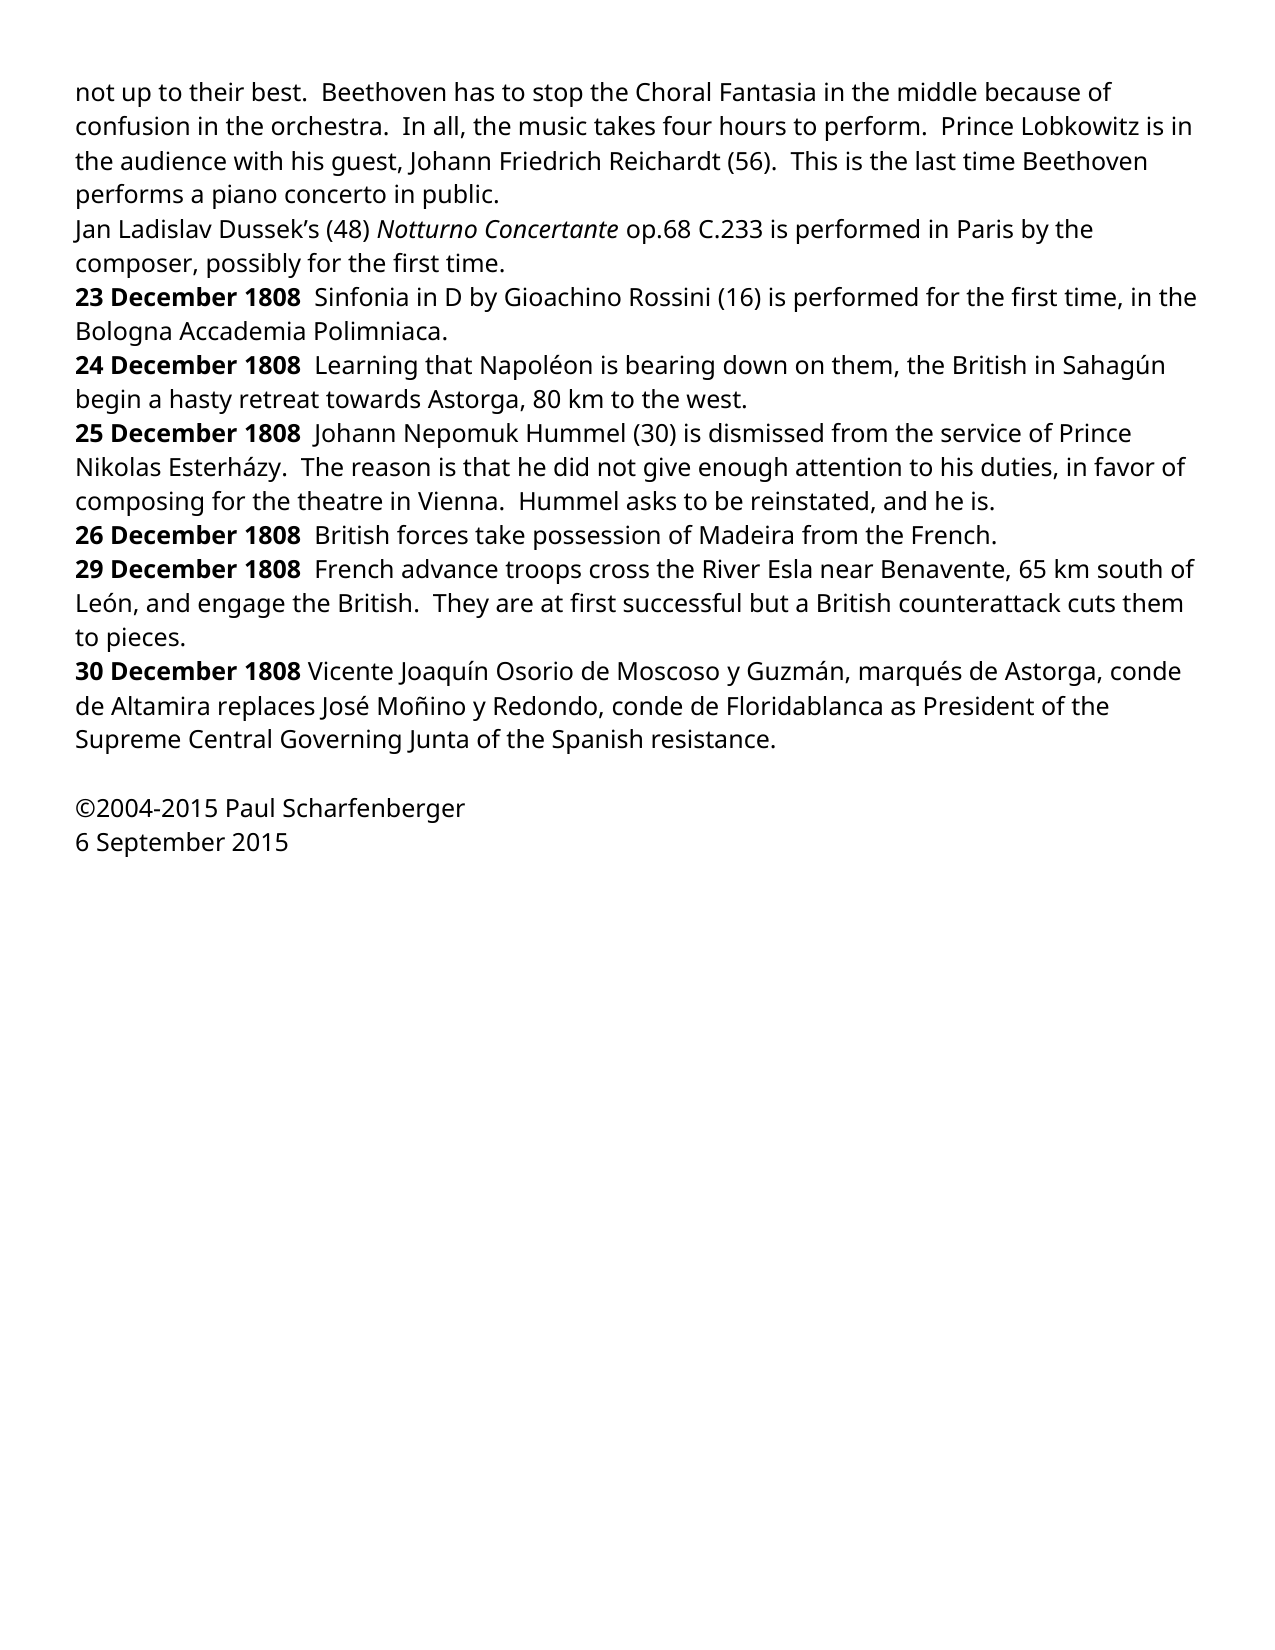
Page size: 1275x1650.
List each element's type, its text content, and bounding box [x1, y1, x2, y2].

text 25 December 1808 Johann Nepomuk Hummel (30) is dismissed from the service of Prince Nikolas Esterházy. The reason is that he did not give enough attention to his duties, in favor of composing for the theatre in Vienna. Hummel asks to be reinstated, and he is. [75, 416, 1200, 518]
text 24 December 1808 Learning that Napoléon is bearing down on them, the British in Sahagún begin a hasty retreat towards Astorga, 80 km to the west. [75, 347, 1200, 416]
text 23 December 1808 Sinfonia in D by Gioachino Rossini (16) is performed for the first time, in the Bologna Accademia Polimniaca. [75, 279, 1200, 347]
text 26 December 1808 British forces take possession of Madeira from the French. [75, 518, 1200, 552]
text 30 December 1808 Vicente Joaquín Osorio de Moscoso y Guzmán, marqués de Astorga, conde de Altamira replaces José Moñino y Redondo, conde de Floridablanca as President of the Supreme Central Governing Junta of the Spanish resistance. [75, 654, 1200, 756]
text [75, 75, 1200, 211]
text ©2004-2015 Paul Scharfenberger [75, 790, 1200, 824]
text Jan Ladislav Dussek’s (48) Notturno Concertante op.68 C.233 is performed in Paris by the composer, possibly for the first time. [75, 211, 1200, 279]
text 29 December 1808 French advance troops cross the River Esla near Benavente, 65 km south of León, and engage the British. They are at first successful but a British counterattack cuts them to pieces. [75, 552, 1200, 654]
text 6 September 2015 [75, 824, 1200, 858]
